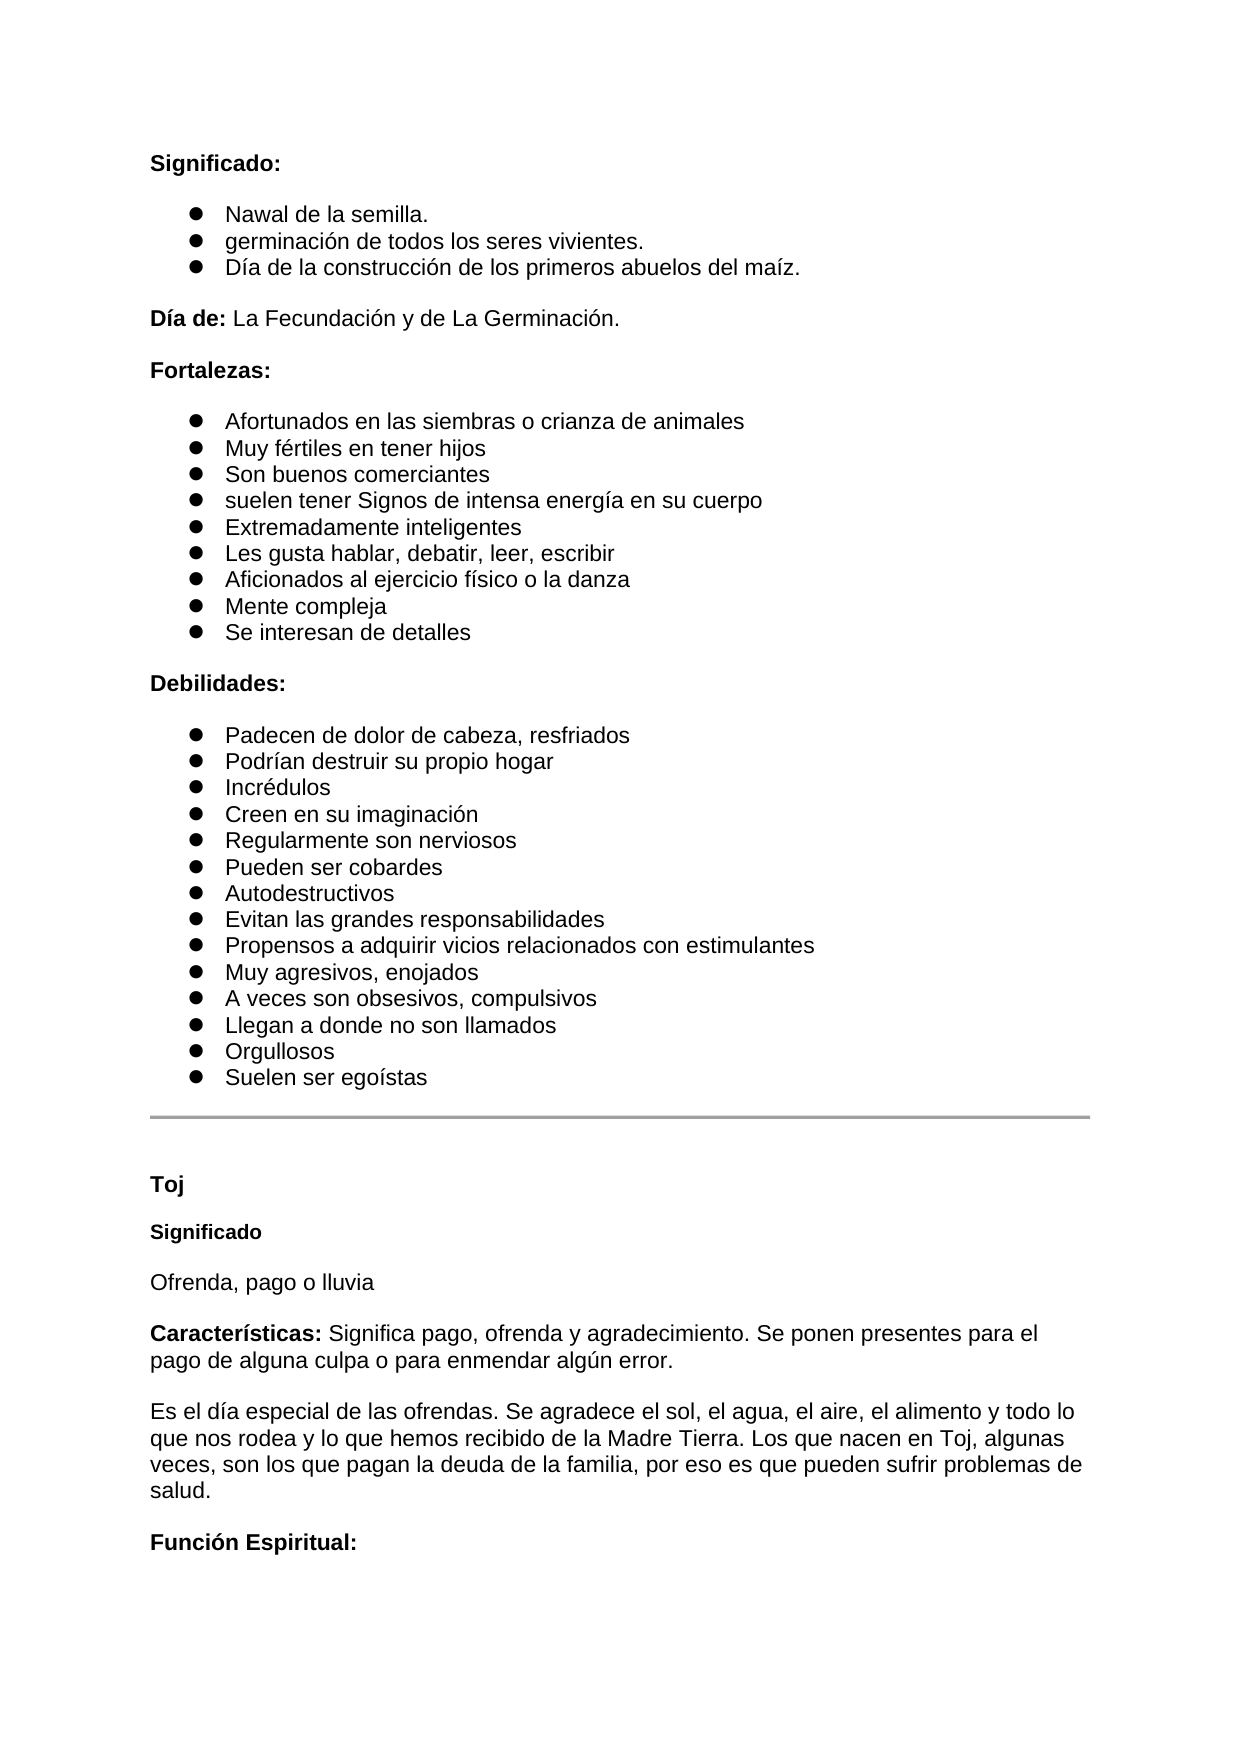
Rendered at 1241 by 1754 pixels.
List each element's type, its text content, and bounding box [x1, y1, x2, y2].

list Día de la construcción de los primeros abuelos del maíz. [187, 254, 1090, 280]
text Fortalezas: [150, 357, 1090, 383]
list A veces son obsesivos, compulsivos [187, 985, 1090, 1012]
text Función Espiritual: [150, 1528, 1090, 1555]
list Incrédulos [187, 774, 1090, 801]
list Afortunados en las siembras o crianza de animales [187, 408, 1090, 434]
text Debilidades: [150, 670, 1090, 697]
list Suelen ser egoístas [187, 1064, 1090, 1091]
list Evitan las grandes responsabilidades [187, 906, 1090, 932]
list Muy agresivos, enojados [187, 959, 1090, 985]
text Es el día especial de las ofrendas. Se agradece el sol, el agua, el aire, el alimento y todo lo que nos rodea y lo que hemos recibido de la Madre Tierra. Los que nacen en Toj, algunas veces, son los que pagan la deuda de la familia, por eso es que pueden sufrir problemas de salud. [150, 1398, 1090, 1503]
list suelen tener Signos de intensa energía en su cuerpo [187, 487, 1090, 513]
list Extremadamente inteligentes [187, 513, 1090, 540]
text Día de: La Fecundación y de La Germinación. [150, 305, 1090, 332]
list germinación de todos los seres vivientes. [187, 228, 1090, 254]
list Propensos a adquirir vicios relacionados con estimulantes [187, 932, 1090, 959]
list Son buenos comerciantes [187, 461, 1090, 487]
list Llegan a donde no son llamados [187, 1012, 1090, 1038]
list Aficionados al ejercicio físico o la danza [187, 566, 1090, 593]
text Características: Significa pago, ofrenda y agradecimiento. Se ponen presentes para el pago de alguna culpa o para enmendar algún error. [150, 1320, 1090, 1373]
list Mente compleja [187, 593, 1090, 619]
text Significado: [150, 150, 1090, 176]
subtitle Toj [150, 1171, 1090, 1197]
list Orgullosos [187, 1038, 1090, 1064]
text Ofrenda, pago o lluvia [150, 1269, 1090, 1295]
list Creen en su imaginación [187, 801, 1090, 827]
list Muy fértiles en tener hijos [187, 434, 1090, 461]
list Pueden ser cobardes [187, 853, 1090, 880]
list Regularmente son nerviosos [187, 827, 1090, 853]
list Podrían destruir su propio hogar [187, 748, 1090, 774]
list Padecen de dolor de cabeza, resfriados [187, 722, 1090, 748]
list Les gusta hablar, debatir, leer, escribir [187, 540, 1090, 566]
list Autodestructivos [187, 880, 1090, 906]
list Se interesan de detalles [187, 619, 1090, 645]
subtitle Significado [150, 1220, 1090, 1244]
list Nawal de la semilla. [187, 201, 1090, 228]
